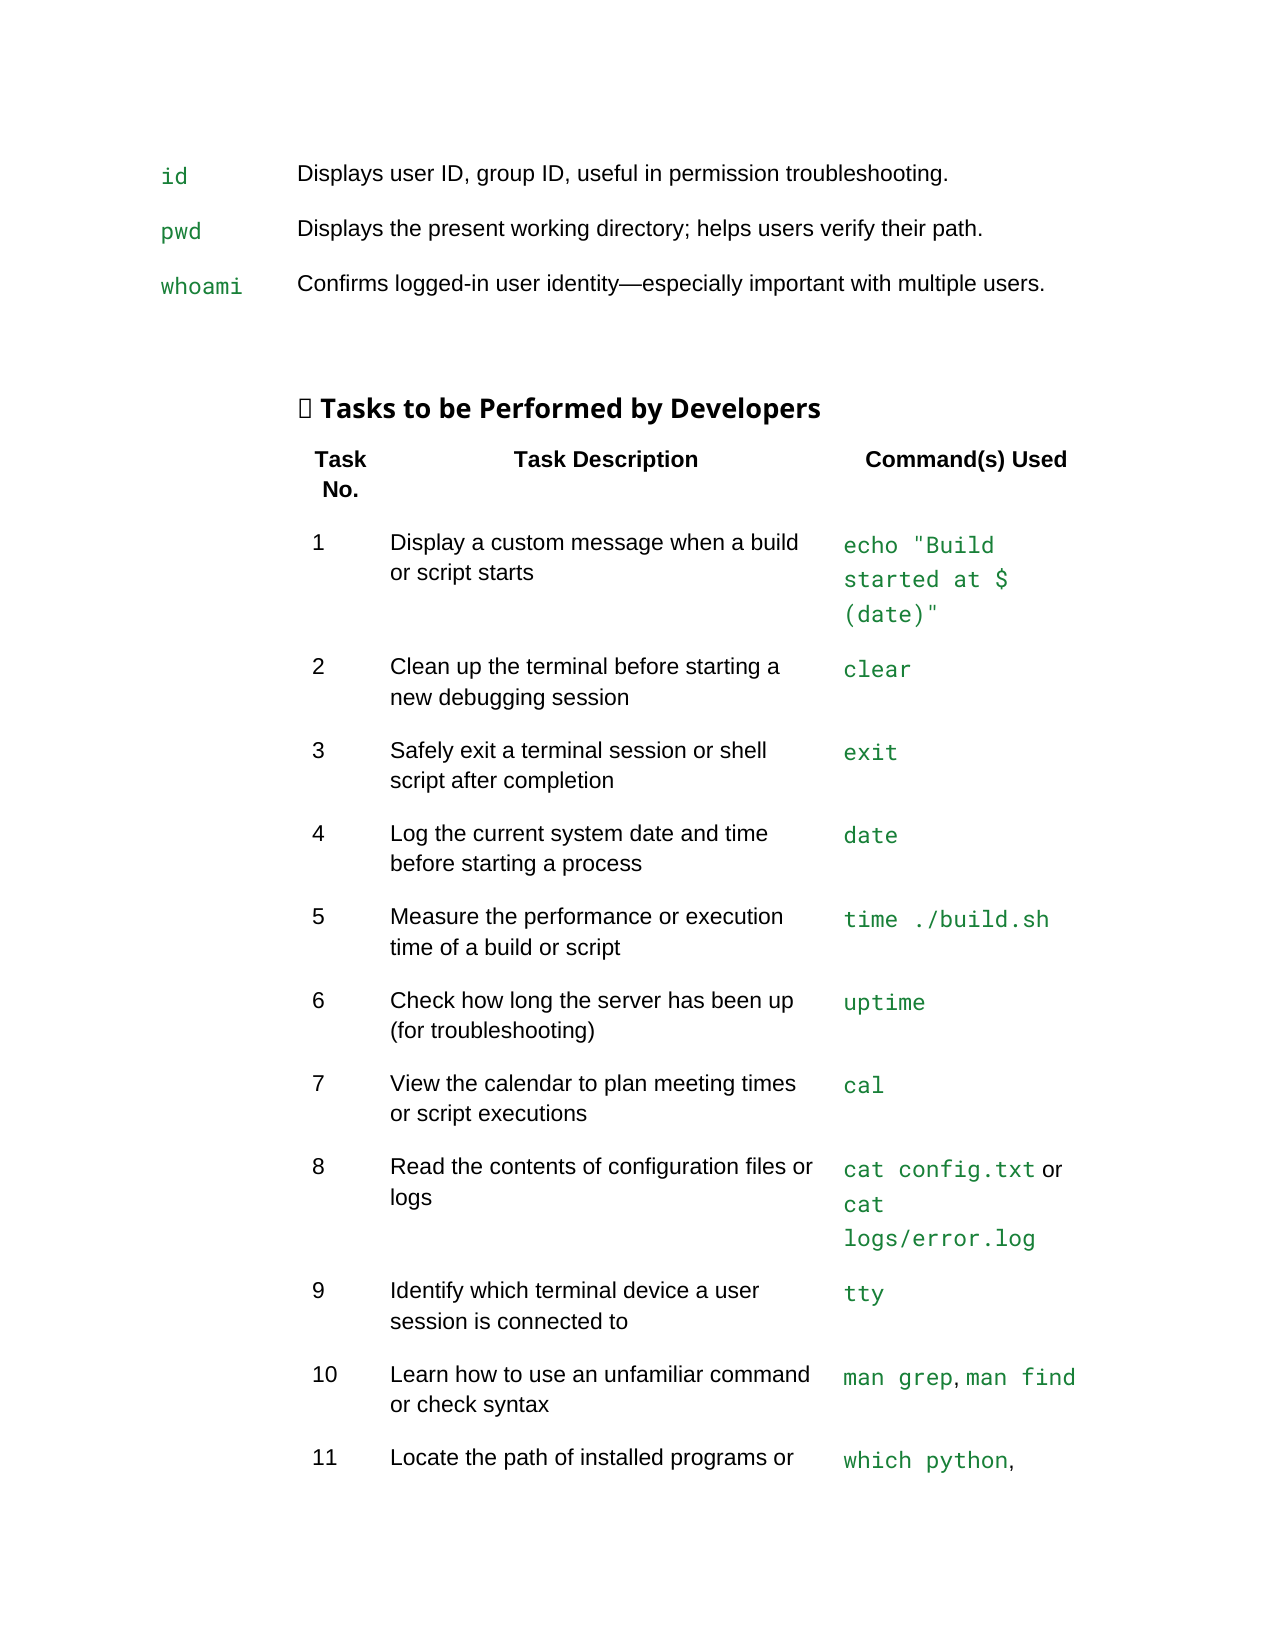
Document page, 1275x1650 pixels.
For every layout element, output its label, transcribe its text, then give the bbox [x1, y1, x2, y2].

table_cell pwd [150, 205, 286, 260]
table_cell id [150, 150, 286, 205]
table_cell whoami [150, 260, 286, 1498]
table_cell Displays user ID, group ID, useful in permission troubleshooting. [286, 150, 1113, 205]
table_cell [286, 260, 1113, 1498]
table_cell Displays the present working directory; helps users verify their path. [286, 205, 1113, 260]
